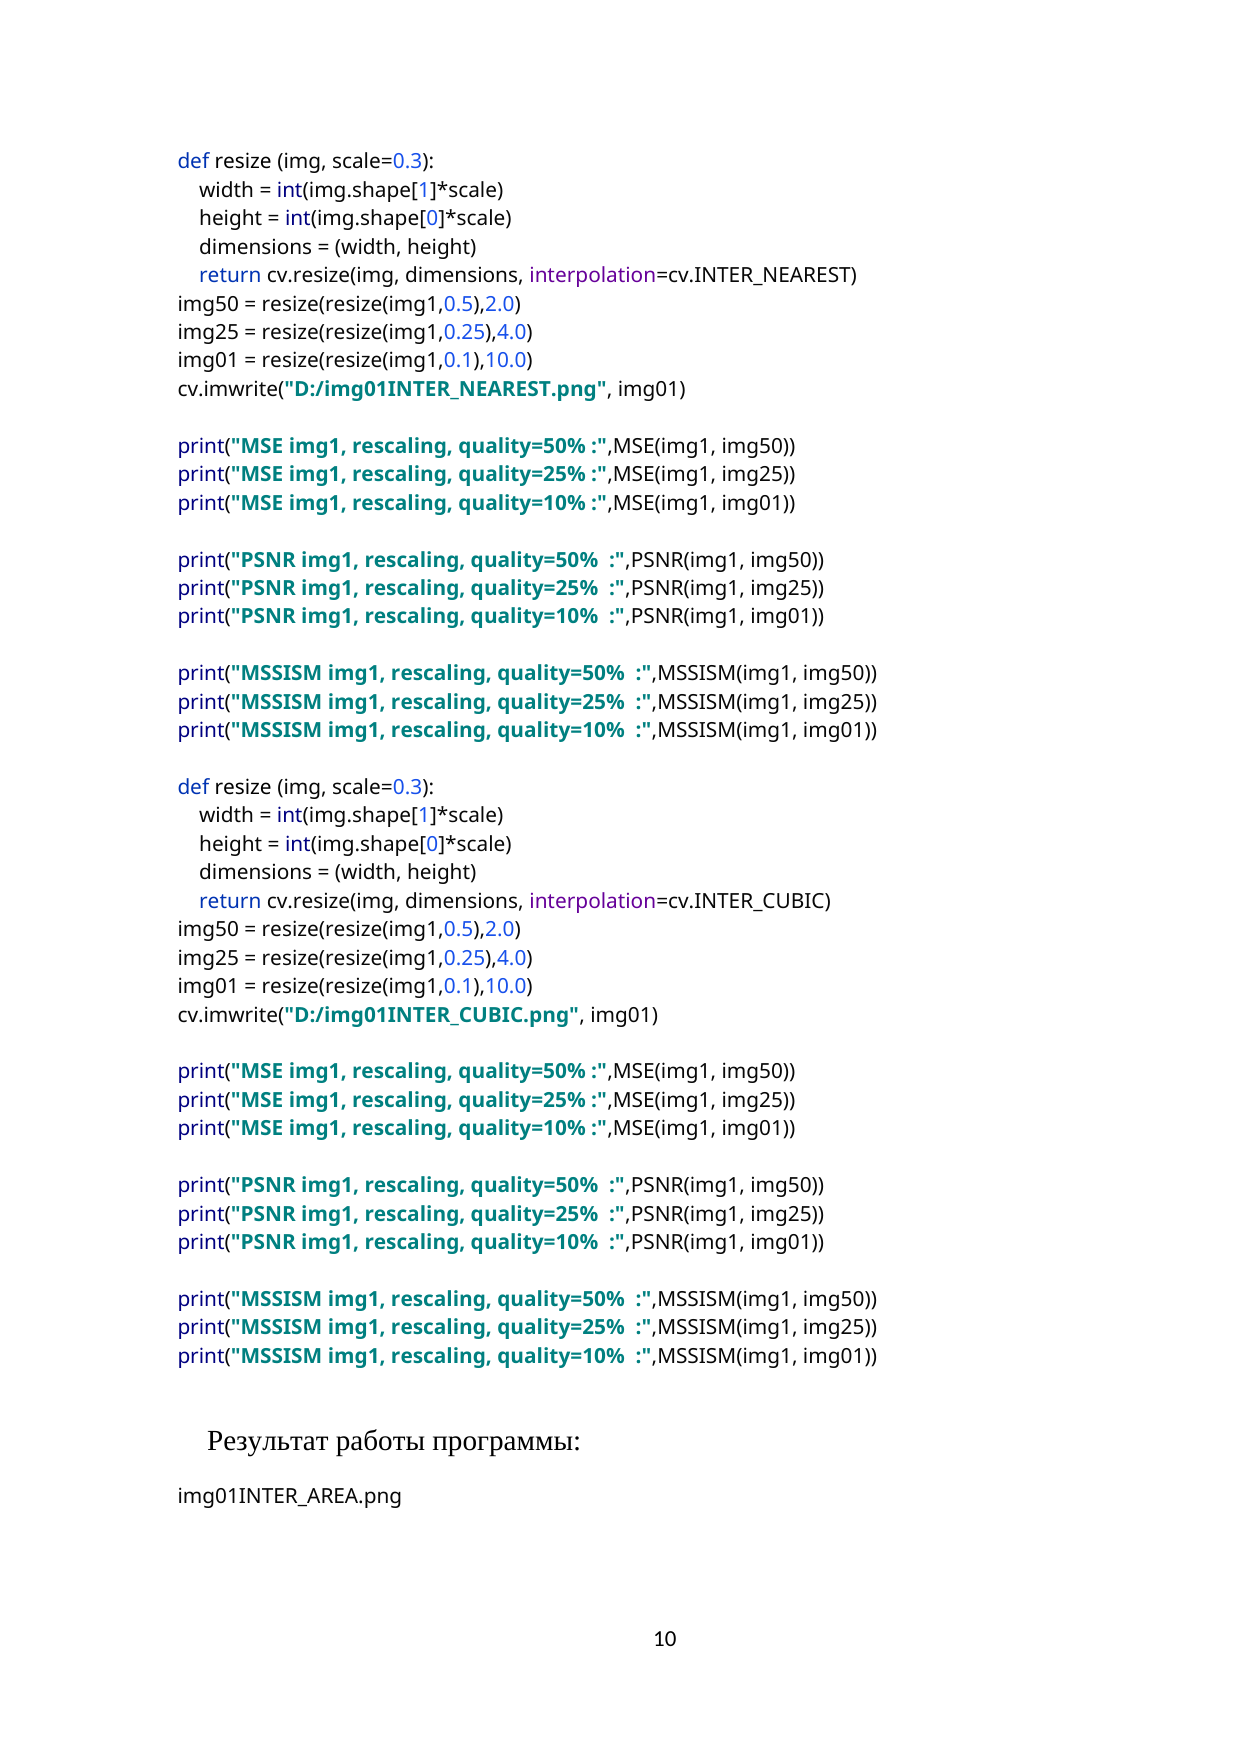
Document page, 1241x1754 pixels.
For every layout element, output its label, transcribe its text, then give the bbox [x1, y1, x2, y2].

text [177, 118, 1152, 1369]
text Результат работы программы: [177, 1423, 1152, 1456]
text img01INTER_AREA.png [177, 1481, 1152, 1510]
